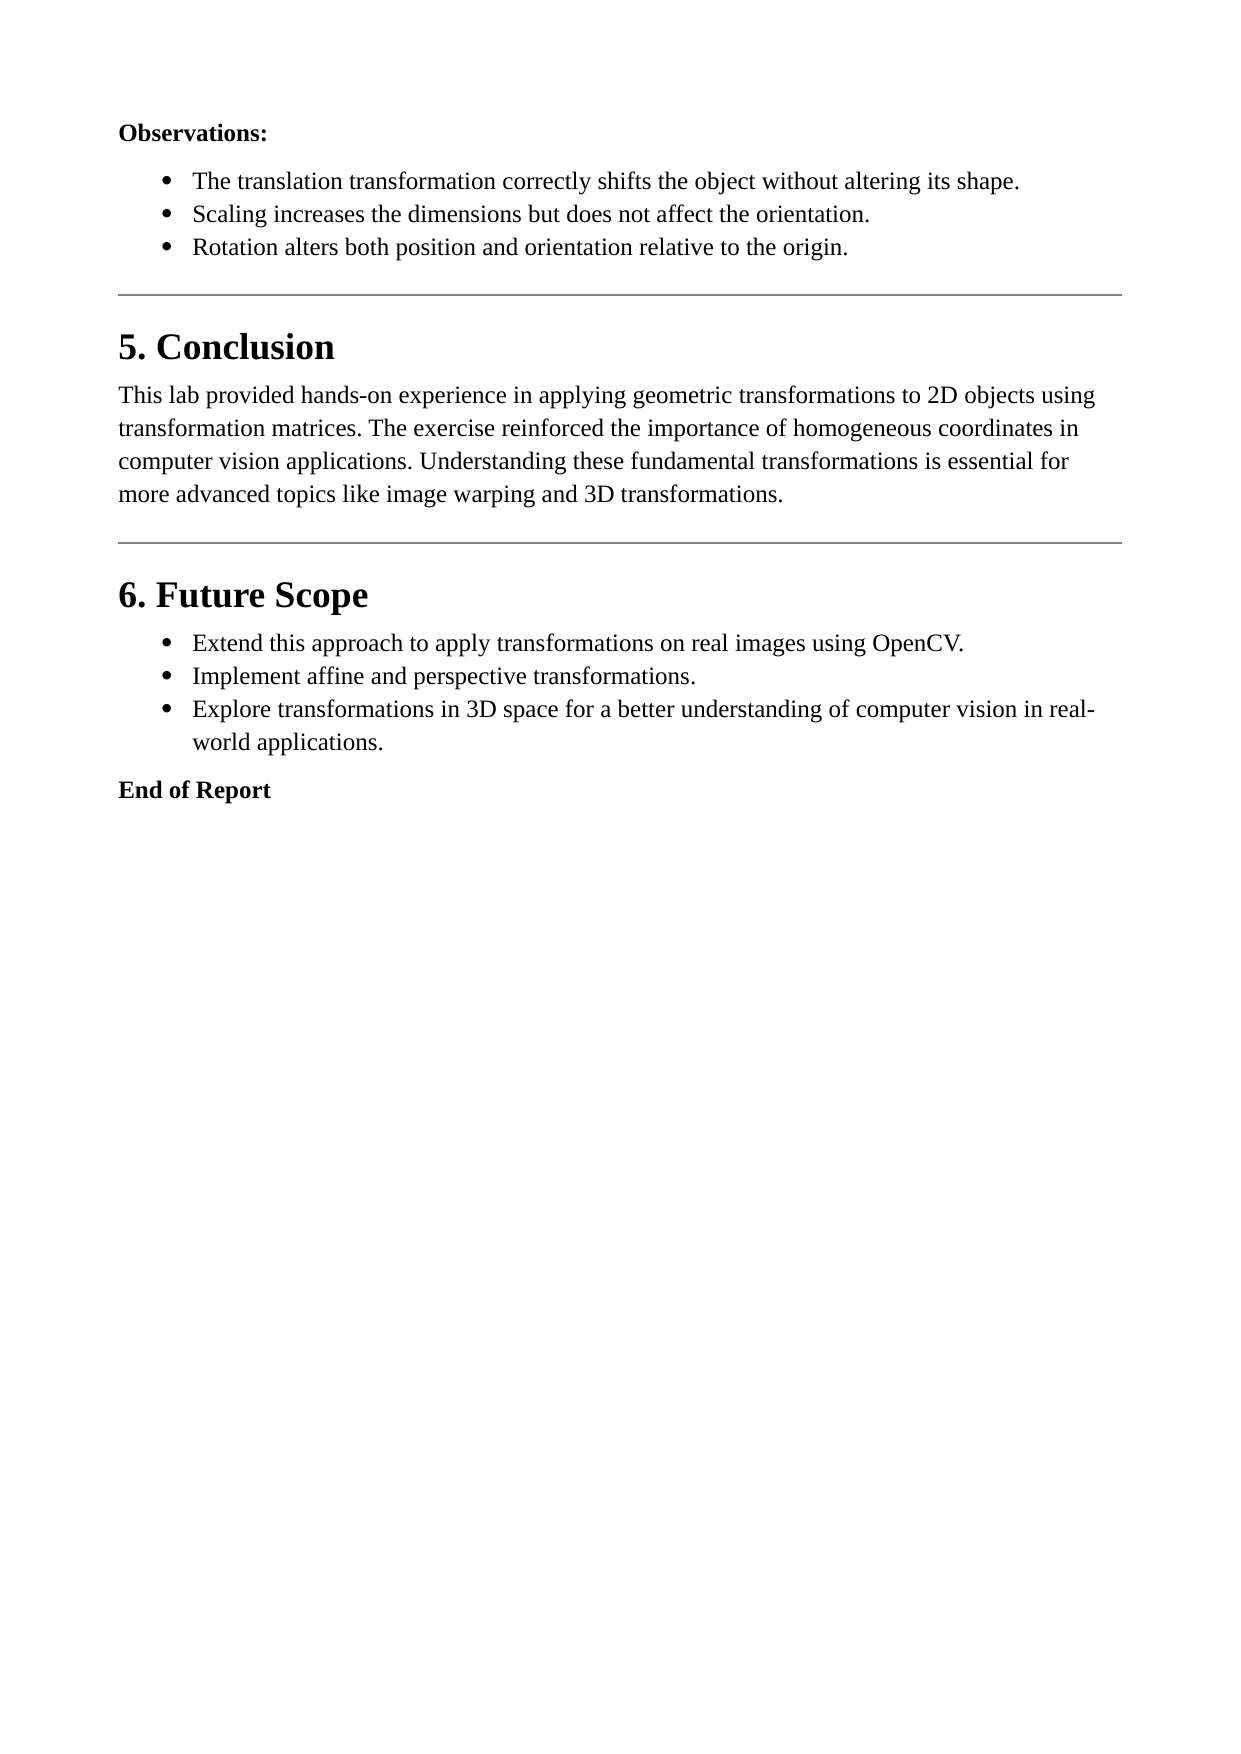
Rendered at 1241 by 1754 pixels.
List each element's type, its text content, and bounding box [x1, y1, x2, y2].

list Explore transformations in 3D space for a better understanding of computer vision in real-world applications. [162, 694, 1122, 756]
text This lab provided hands-on experience in applying geometric transformations to 2D objects using transformation matrices. The exercise reinforced the importance of homogeneous coordinates in computer vision applications. Understanding these fundamental transformations is essential for more advanced topics like image warping and 3D transformations. [118, 380, 1122, 508]
list Extend this approach to apply transformations on real images using OpenCV. [162, 628, 1122, 657]
list The translation transformation correctly shifts the object without altering its shape. [162, 166, 1122, 194]
list Scaling increases the dimensions but does not affect the orientation. [162, 199, 1122, 227]
subtitle 6. Future Scope [118, 572, 1122, 616]
text End of Report [118, 775, 1122, 803]
list Rotation alters both position and orientation relative to the origin. [162, 232, 1122, 261]
text Observations: [118, 118, 1122, 147]
list Implement affine and perspective transformations. [162, 661, 1122, 690]
subtitle 5. Conclusion [118, 325, 1122, 368]
